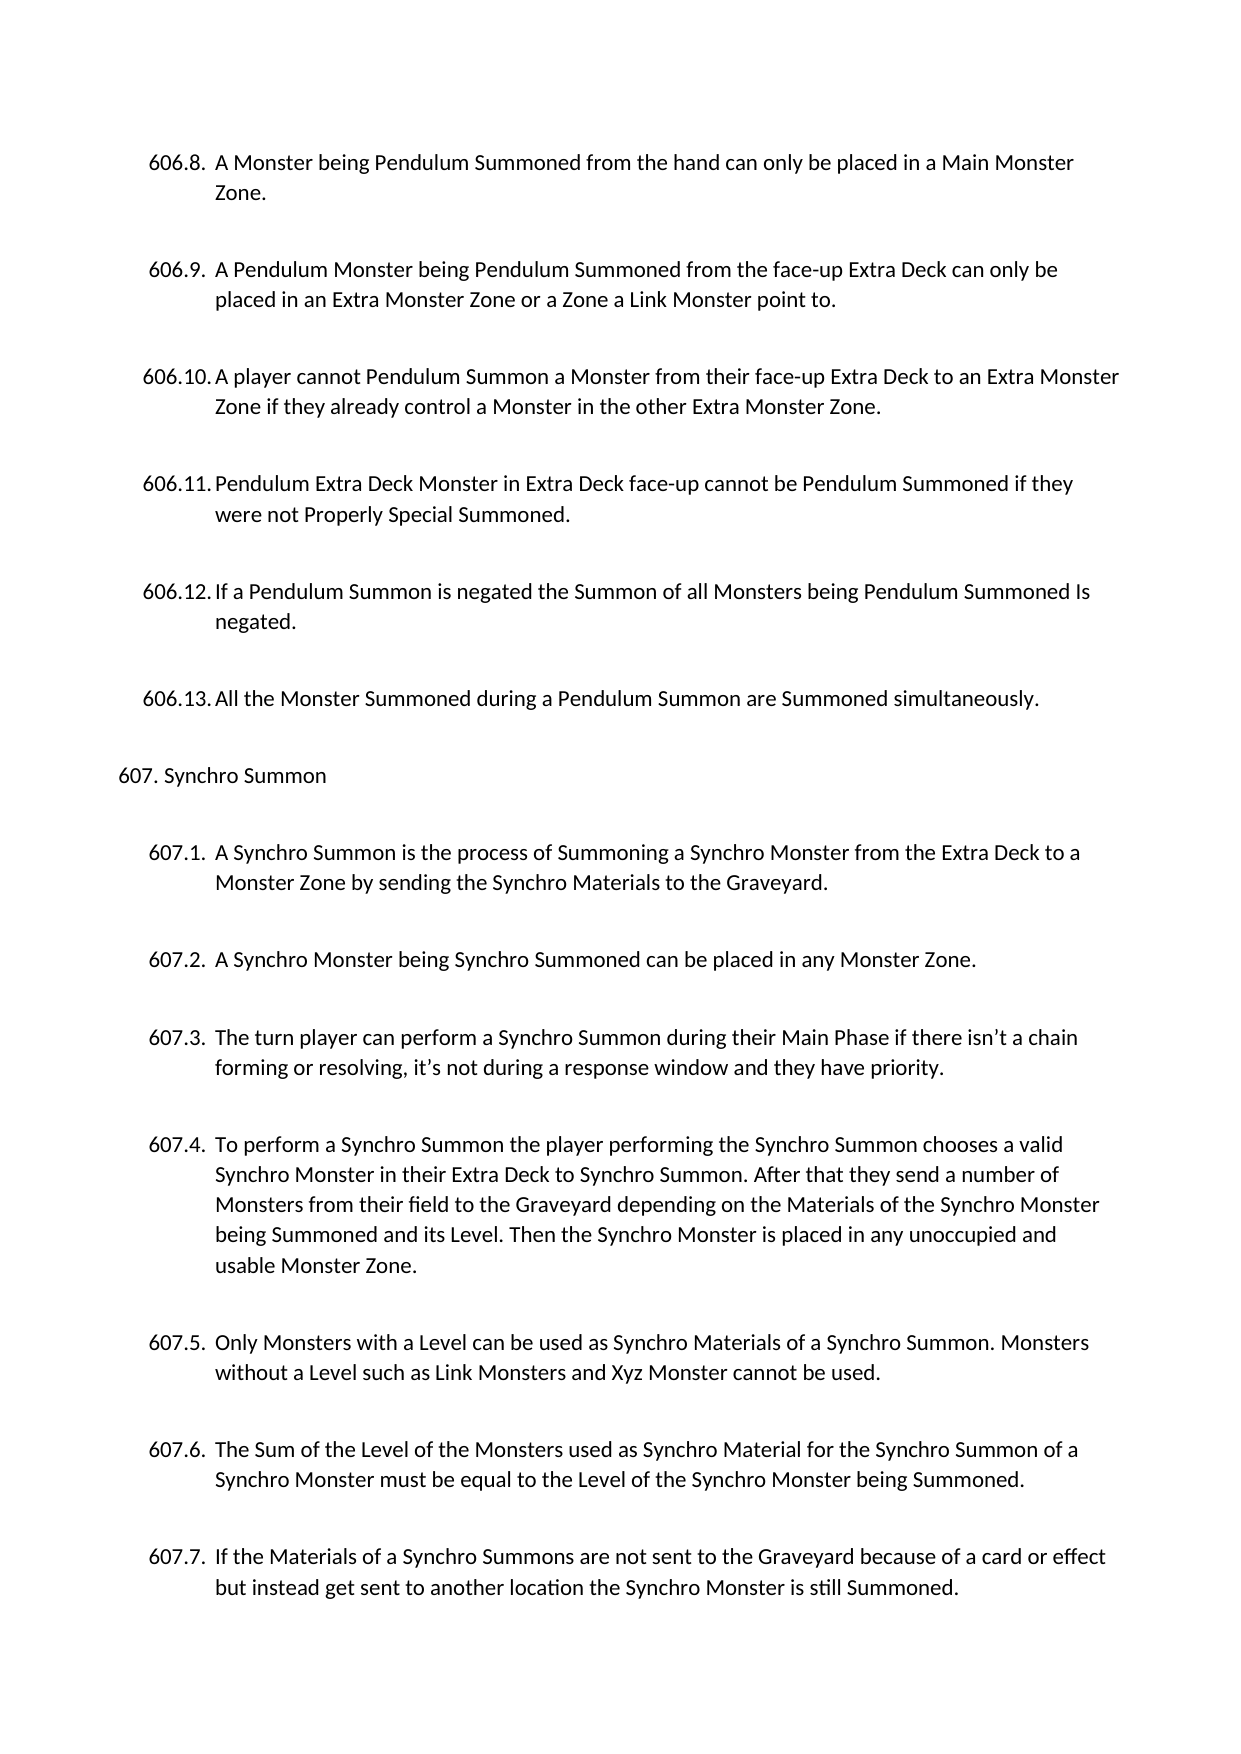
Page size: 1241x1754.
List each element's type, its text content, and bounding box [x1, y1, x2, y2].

subtitle Pendulum Extra Deck Monster in Extra Deck face-up cannot be Pendulum Summoned if they were not Properly Special Summoned. [177, 469, 1122, 528]
subtitle A Synchro Monster being Synchro Summoned can be placed in any Monster Zone. [177, 946, 1122, 973]
subtitle A player cannot Pendulum Summon a Monster from their face-up Extra Deck to an Extra Monster Zone if they already control a Monster in the other Extra Monster Zone. [177, 362, 1122, 420]
subtitle All the Monster Summoned during a Pendulum Summon are Summoned simultaneously. [177, 684, 1122, 712]
subtitle A Synchro Summon is the process of Summoning a Synchro Monster from the Extra Deck to a Monster Zone by sending the Synchro Materials to the Graveyard. [177, 838, 1122, 896]
subtitle To perform a Synchro Summon the player performing the Synchro Summon chooses a valid Synchro Monster in their Extra Deck to Synchro Summon. After that they send a number of Monsters from their field to the Graveyard depending on the Materials of the Synchro Monster being Summoned and its Level. Then the Synchro Monster is placed in any unoccupied and usable Monster Zone. [177, 1130, 1122, 1279]
subtitle The turn player can perform a Synchro Summon during their Main Phase if there isn’t a chain forming or resolving, it’s not during a response window and they have priority. [177, 1023, 1122, 1081]
subtitle 607. Synchro Summon [118, 761, 1122, 789]
subtitle A Monster being Pendulum Summoned from the hand can only be placed in a Main Monster Zone. [177, 148, 1122, 206]
subtitle A Pendulum Monster being Pendulum Summoned from the face-up Extra Deck can only be placed in an Extra Monster Zone or a Zone a Link Monster point to. [177, 255, 1122, 313]
subtitle The Sum of the Level of the Monsters used as Synchro Material for the Synchro Summon of a Synchro Monster must be equal to the Level of the Synchro Monster being Summoned. [177, 1435, 1122, 1493]
subtitle Only Monsters with a Level can be used as Synchro Materials of a Synchro Summon. Monsters without a Level such as Link Monsters and Xyz Monster cannot be used. [177, 1328, 1122, 1386]
subtitle If the Materials of a Synchro Summons are not sent to the Graveyard because of a card or effect but instead get sent to another location the Synchro Monster is still Summoned. [177, 1542, 1122, 1601]
subtitle If a Pendulum Summon is negated the Summon of all Monsters being Pendulum Summoned Is negated. [177, 577, 1122, 635]
